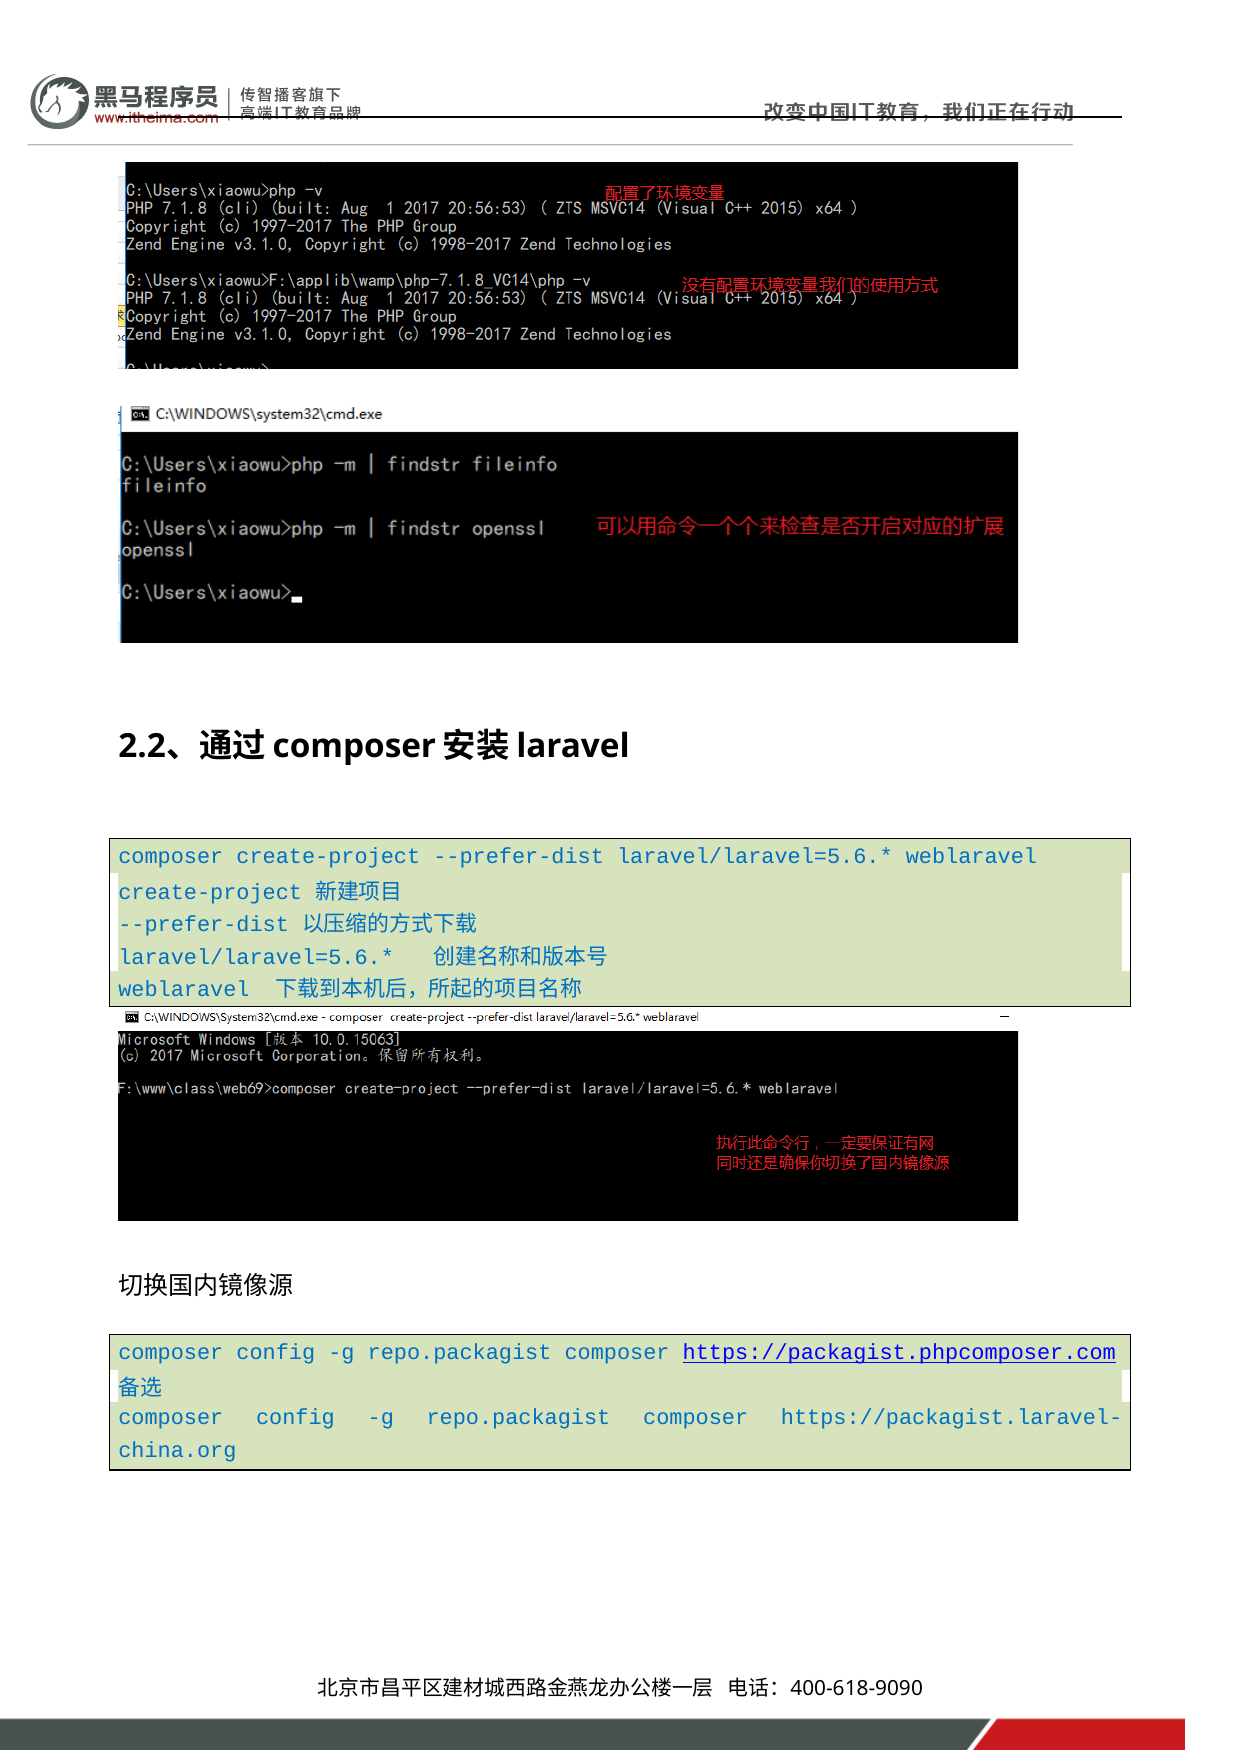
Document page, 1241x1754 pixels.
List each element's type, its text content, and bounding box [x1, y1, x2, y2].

text 切换国内镜像源 [118, 1251, 1122, 1316]
text composer config -g repo.packagist composer https://packagist.laravel-china.org [110, 1399, 1130, 1469]
picture [0, 3, 1176, 153]
text composer create-project --prefer-dist laravel/laravel=5.6.* weblaravel [110, 839, 1130, 873]
picture [118, 1007, 1019, 1221]
subtitle 2.2、通过composer安装laravel [118, 711, 1122, 776]
text 备选 [118, 1370, 1122, 1399]
text --prefer-dist 以压缩的方式下载 [118, 906, 1122, 938]
picture [0, 1659, 1186, 1750]
text weblaravel 下载到本机后，所起的项目名称 [110, 968, 1130, 1006]
picture [118, 162, 1019, 369]
text laravel/laravel=5.6.* 创建名称和版本号 [118, 938, 1122, 968]
text composer config -g repo.packagist composer https://packagist.phpcomposer.com [110, 1335, 1130, 1370]
text create-project 新建项目 [118, 873, 1122, 906]
picture [118, 406, 1019, 643]
